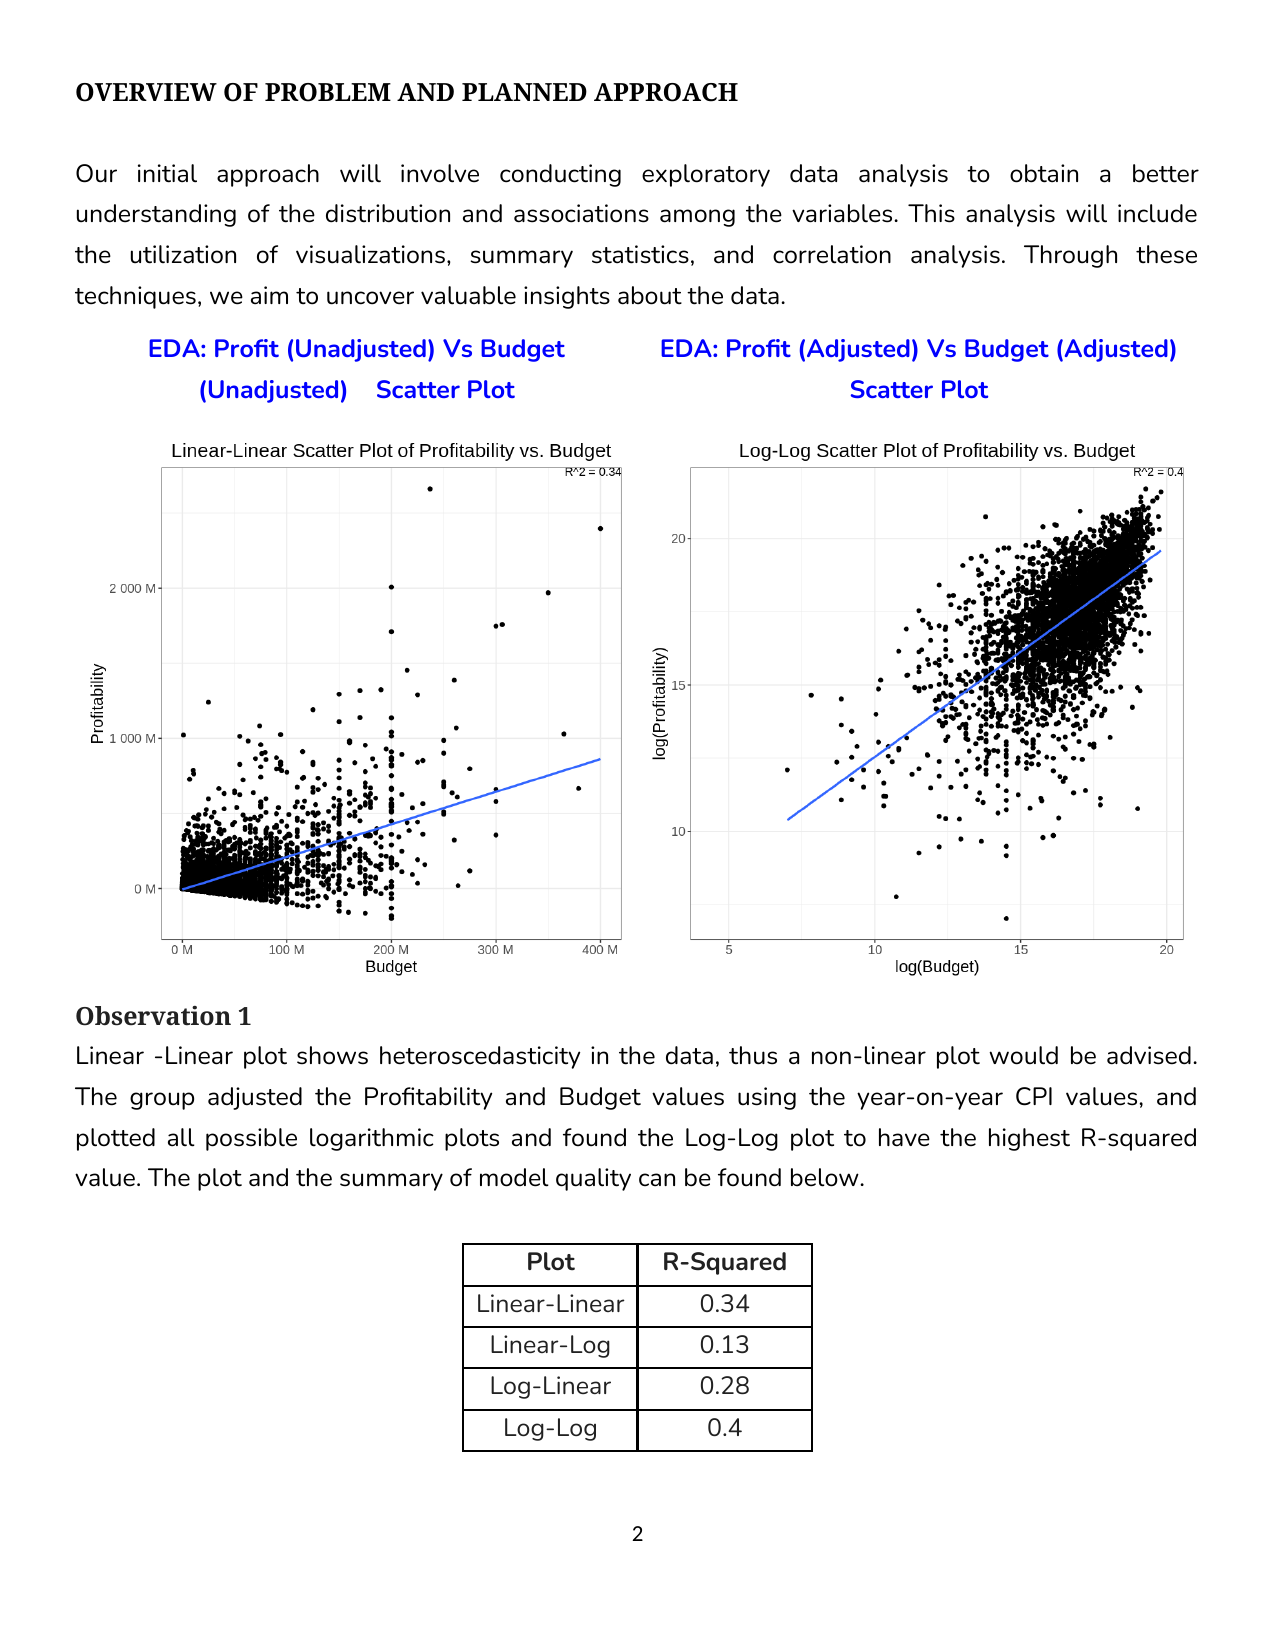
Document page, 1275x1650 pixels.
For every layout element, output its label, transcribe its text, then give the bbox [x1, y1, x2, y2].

table_cell [639, 429, 1199, 996]
picture [86, 438, 627, 981]
table_cell Log-Linear [464, 1369, 636, 1409]
table_cell 0.4 [639, 1411, 811, 1450]
table_cell 0.28 [639, 1369, 811, 1409]
picture [647, 438, 1189, 981]
table_cell Linear-Linear [464, 1287, 636, 1326]
table_header R-Squared [639, 1245, 811, 1284]
subtitle Observation 1 [75, 998, 1200, 1032]
table_cell Linear-Log [464, 1328, 636, 1367]
table_header EDA: Profit (Unadjusted) Vs Budget (Unadjusted) Scatter Plot [76, 322, 636, 426]
text Our initial approach will involve conducting exploratory data analysis to obtain a better understanding of the distribution and associations among the variables. This analysis will include the utilization of visualizations, summary statistics, and correlation analysis. Through these techniques, we aim to uncover valuable insights about the data. [75, 157, 1200, 313]
table_cell Log-Log [464, 1411, 636, 1450]
table_cell 0.34 [639, 1287, 811, 1326]
text Linear -Linear plot shows heteroscedasticity in the data, thus a non-linear plot would be advised. The group adjusted the Profitability and Budget values using the year-on-year CPI values, and plotted all possible logarithmic plots and found the Log-Log plot to have the highest R-squared value. The plot and the summary of model quality can be found below. [75, 1039, 1200, 1196]
table_cell 0.13 [639, 1328, 811, 1367]
table_cell [76, 429, 636, 996]
table_header Plot [464, 1245, 636, 1284]
text OVERVIEW OF PROBLEM AND PLANNED APPROACH [75, 75, 1200, 109]
table_header EDA: Profit (Adjusted) Vs Budget (Adjusted) Scatter Plot [639, 322, 1199, 426]
